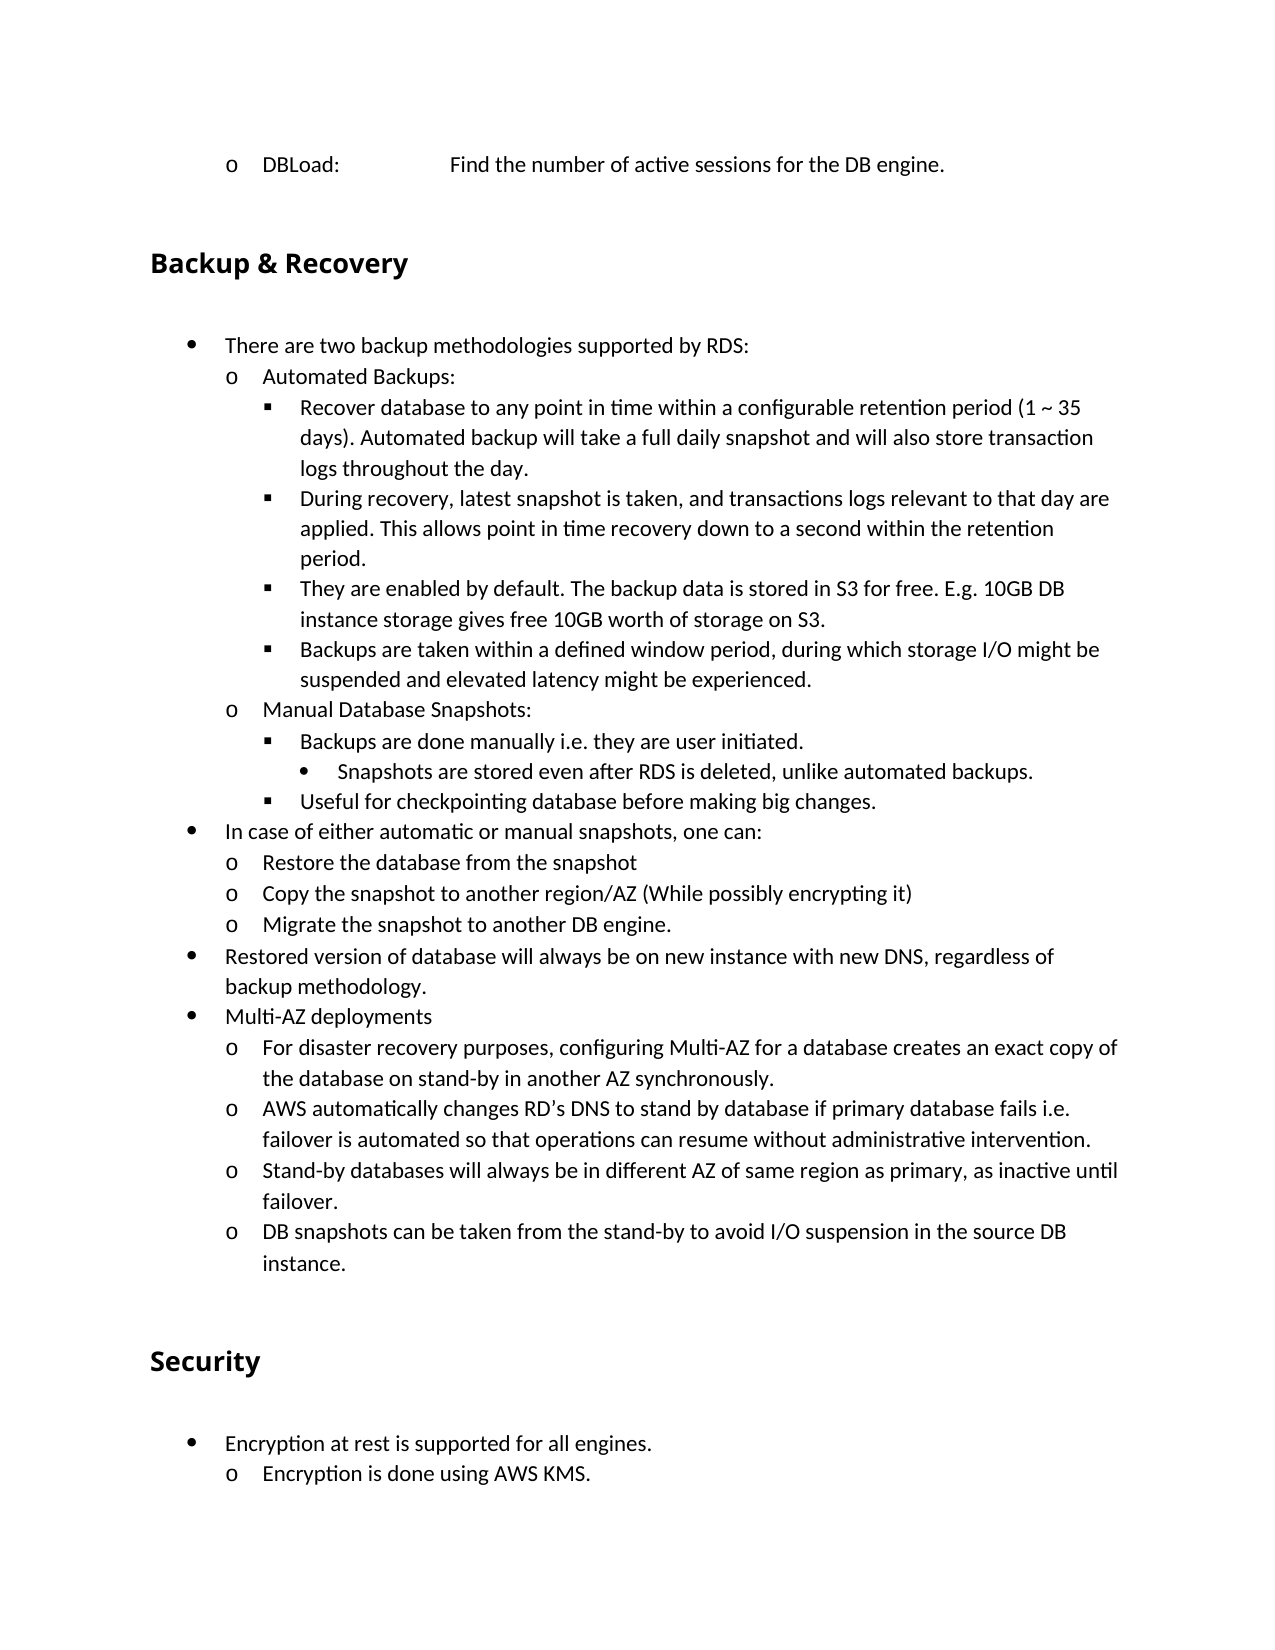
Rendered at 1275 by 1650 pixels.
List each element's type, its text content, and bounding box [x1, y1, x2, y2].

subtitle Backup & Recovery [150, 245, 1125, 282]
list Useful for checkpointing database before making big changes. [262, 787, 1125, 815]
subtitle Security [150, 1342, 1125, 1379]
list In case of either automatic or manual snapshots, one can: [187, 817, 1125, 846]
list Automated Backups: [225, 362, 1125, 391]
list Manual Database Snapshots: [225, 695, 1125, 724]
list AWS automatically changes RD’s DNS to stand by database if primary database fails i.e. failover is automated so that operations can resume without administrative intervention. [225, 1094, 1125, 1154]
list For disaster recovery purposes, configuring Multi-AZ for a database creates an exact copy of the database on stand-by in another AZ synchronously. [225, 1033, 1125, 1092]
list DBLoad: Find the number of active sessions for the DB engine. [225, 150, 1125, 179]
list Backups are done manually i.e. they are user initiated. [262, 727, 1125, 755]
list Encryption is done using AWS KMS. [225, 1459, 1125, 1488]
list Restored version of database will always be on new instance with new DNS, regardless of backup methodology. [187, 942, 1125, 1000]
list Restore the database from the snapshot [225, 848, 1125, 877]
list Recover database to any point in time within a configurable retention period (1 ~ 35 days). Automated backup will take a full daily snapshot and will also store transaction logs throughout the day. [262, 393, 1125, 482]
list Copy the snapshot to another region/AZ (While possibly encrypting it) [225, 879, 1125, 908]
list They are enabled by default. The backup data is stored in S3 for free. E.g. 10GB DB instance storage gives free 10GB worth of storage on S3. [262, 574, 1125, 633]
list DB snapshots can be taken from the stand-by to avoid I/O suspension in the source DB instance. [225, 1217, 1125, 1277]
list Encryption at rest is supported for all engines. [187, 1429, 1125, 1457]
list There are two backup methodologies supported by RDS: [187, 332, 1125, 360]
list Multi-AZ deployments [187, 1002, 1125, 1031]
list Snapshots are stored even after RDS is deleted, unlike automated backups. [300, 757, 1125, 785]
list Migrate the snapshot to another DB engine. [225, 911, 1125, 940]
list Backups are taken within a defined window period, during which storage I/O might be suspended and elevated latency might be experienced. [262, 635, 1125, 693]
list Stand-by databases will always be in different AZ of same region as primary, as inactive until failover. [225, 1156, 1125, 1215]
list During recovery, latest snapshot is taken, and transactions logs relevant to that day are applied. This allows point in time recovery down to a second within the retention period. [262, 484, 1125, 572]
